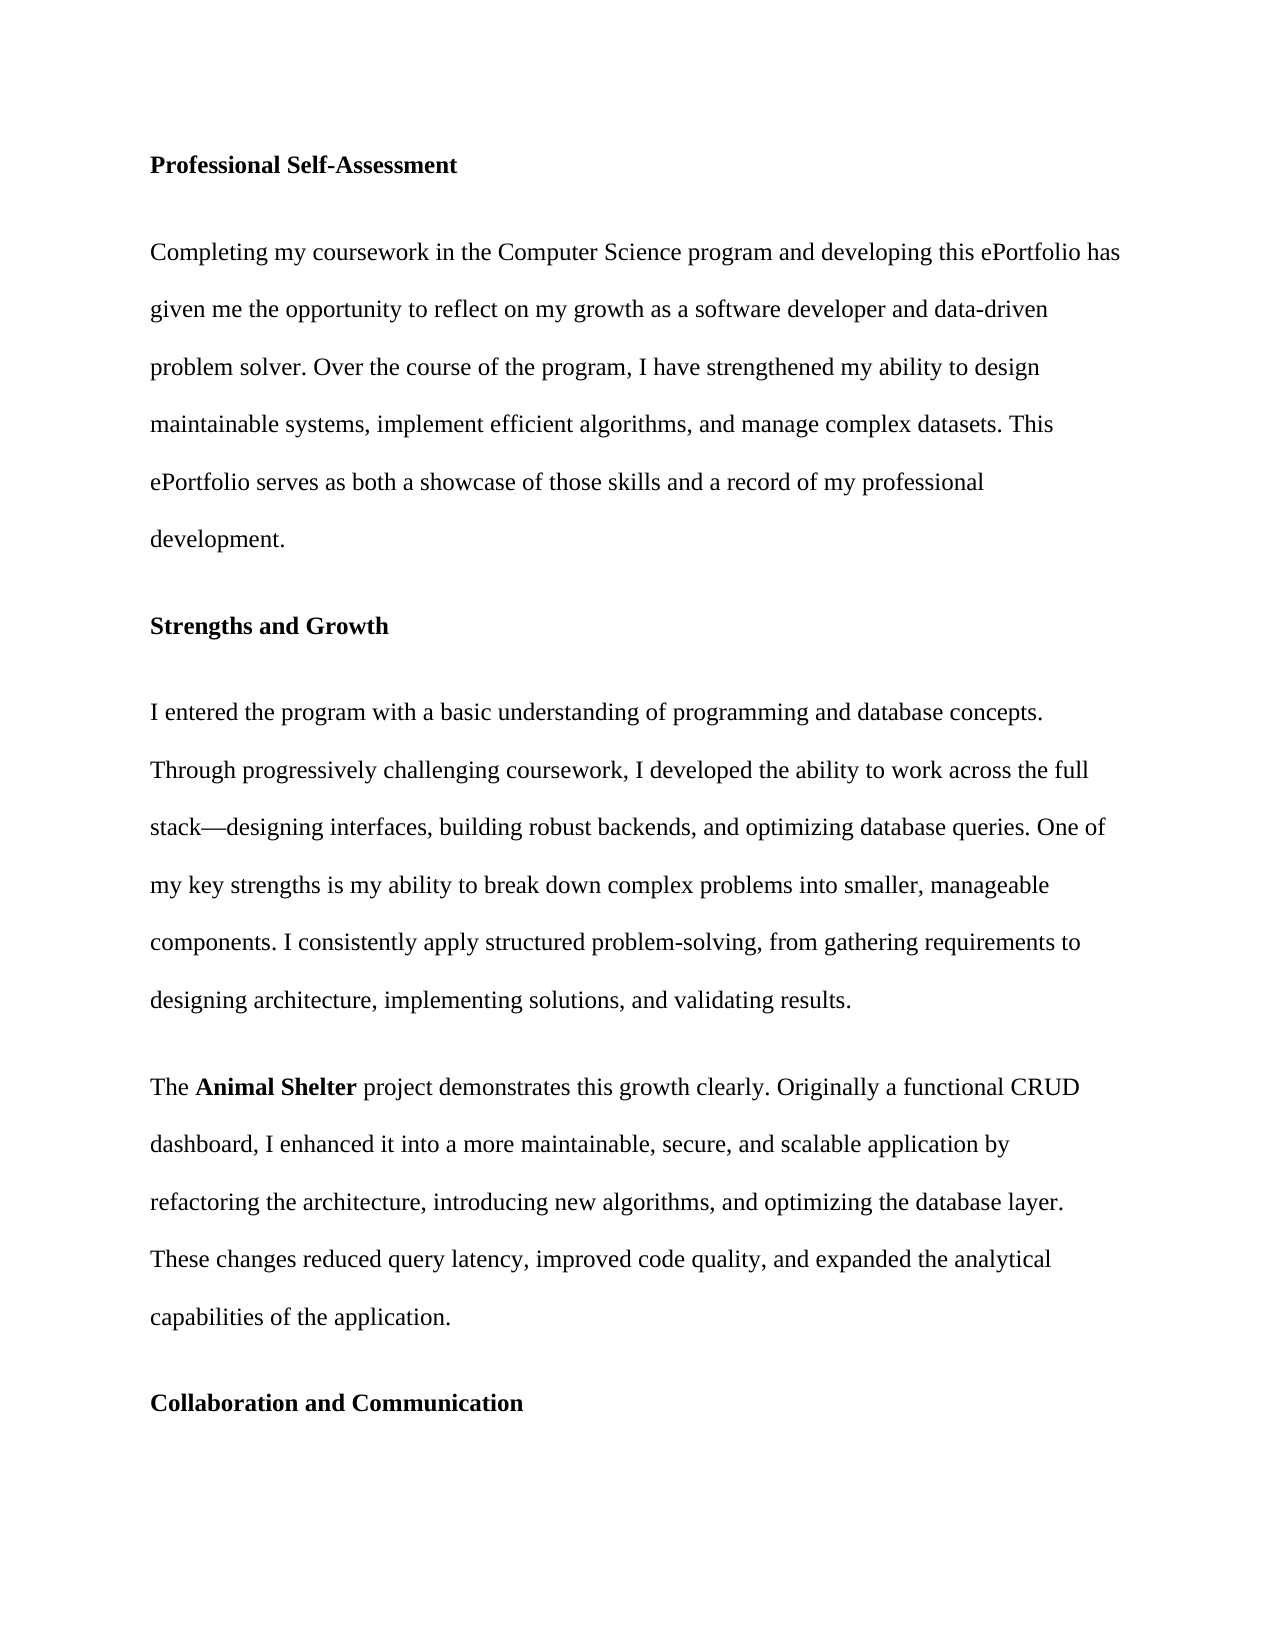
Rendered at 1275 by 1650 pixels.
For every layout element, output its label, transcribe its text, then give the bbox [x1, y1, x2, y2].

text I entered the program with a basic understanding of programming and database concepts. Through progressively challenging coursework, I developed the ability to work across the full stack—designing interfaces, building robust backends, and optimizing database queries. One of my key strengths is my ability to break down complex problems into smaller, manageable components. I consistently apply structured problem-solving, from gathering requirements to designing architecture, implementing solutions, and validating results. [150, 697, 1125, 1014]
text Completing my coursework in the Computer Science program and developing this ePortfolio has given me the opportunity to reflect on my growth as a software developer and data-driven problem solver. Over the course of the program, I have strengthened my ability to design maintainable systems, implement efficient algorithms, and manage complex datasets. This ePortfolio serves as both a showcase of those skills and a record of my professional development. [150, 237, 1125, 553]
text The Animal Shelter project demonstrates this growth clearly. Originally a functional CRUD dashboard, I enhanced it into a more maintainable, secure, and scalable application by refactoring the architecture, introducing new algorithms, and optimizing the database layer. These changes reduced query latency, improved code quality, and expanded the analytical capabilities of the application. [150, 1072, 1125, 1330]
text Strengths and Growth [150, 611, 1125, 639]
text Professional Self-Assessment [150, 150, 1125, 179]
text Collaboration and Communication [150, 1388, 1125, 1417]
